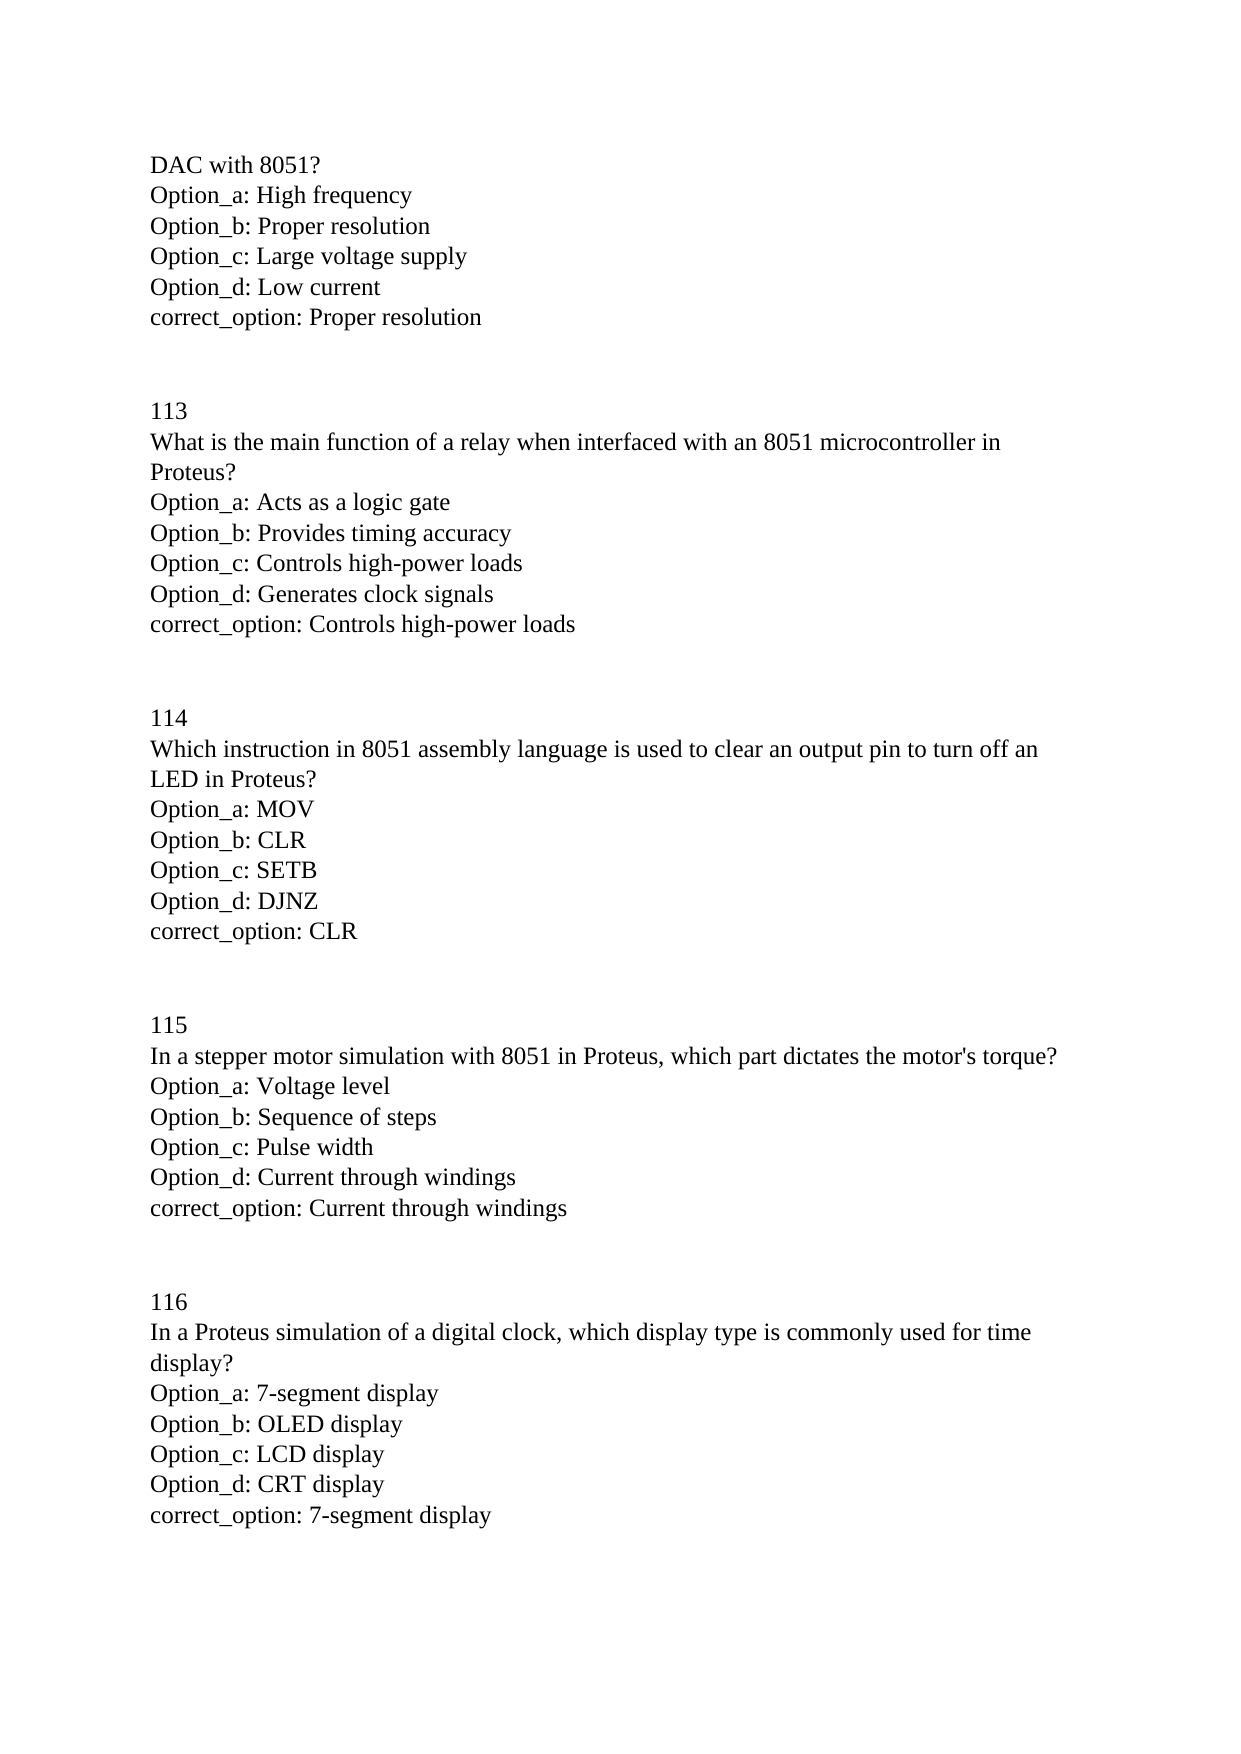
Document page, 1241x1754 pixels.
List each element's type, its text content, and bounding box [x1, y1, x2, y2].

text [150, 150, 1090, 331]
text 116 In a Proteus simulation of a digital clock, which display type is commonly used for time display? Option_a: 7-segment display Option_b: OLED display Option_c: LCD display Option_d: CRT display correct_option: 7-segment display [150, 1287, 1090, 1529]
text 115 In a stepper motor simulation with 8051 in Proteus, which part dictates the motor's torque? Option_a: Voltage level Option_b: Sequence of steps Option_c: Pulse width Option_d: Current through windings correct_option: Current through windings [150, 1010, 1090, 1222]
text 113 What is the main function of a relay when interfaced with an 8051 microcontroller in Proteus? Option_a: Acts as a logic gate Option_b: Provides timing accuracy Option_c: Controls high-power loads Option_d: Generates clock signals correct_option: Controls high-power loads [150, 396, 1090, 638]
text 114 Which instruction in 8051 assembly language is used to clear an output pin to turn off an LED in Proteus? Option_a: MOV Option_b: CLR Option_c: SETB Option_d: DJNZ correct_option: CLR [150, 703, 1090, 945]
